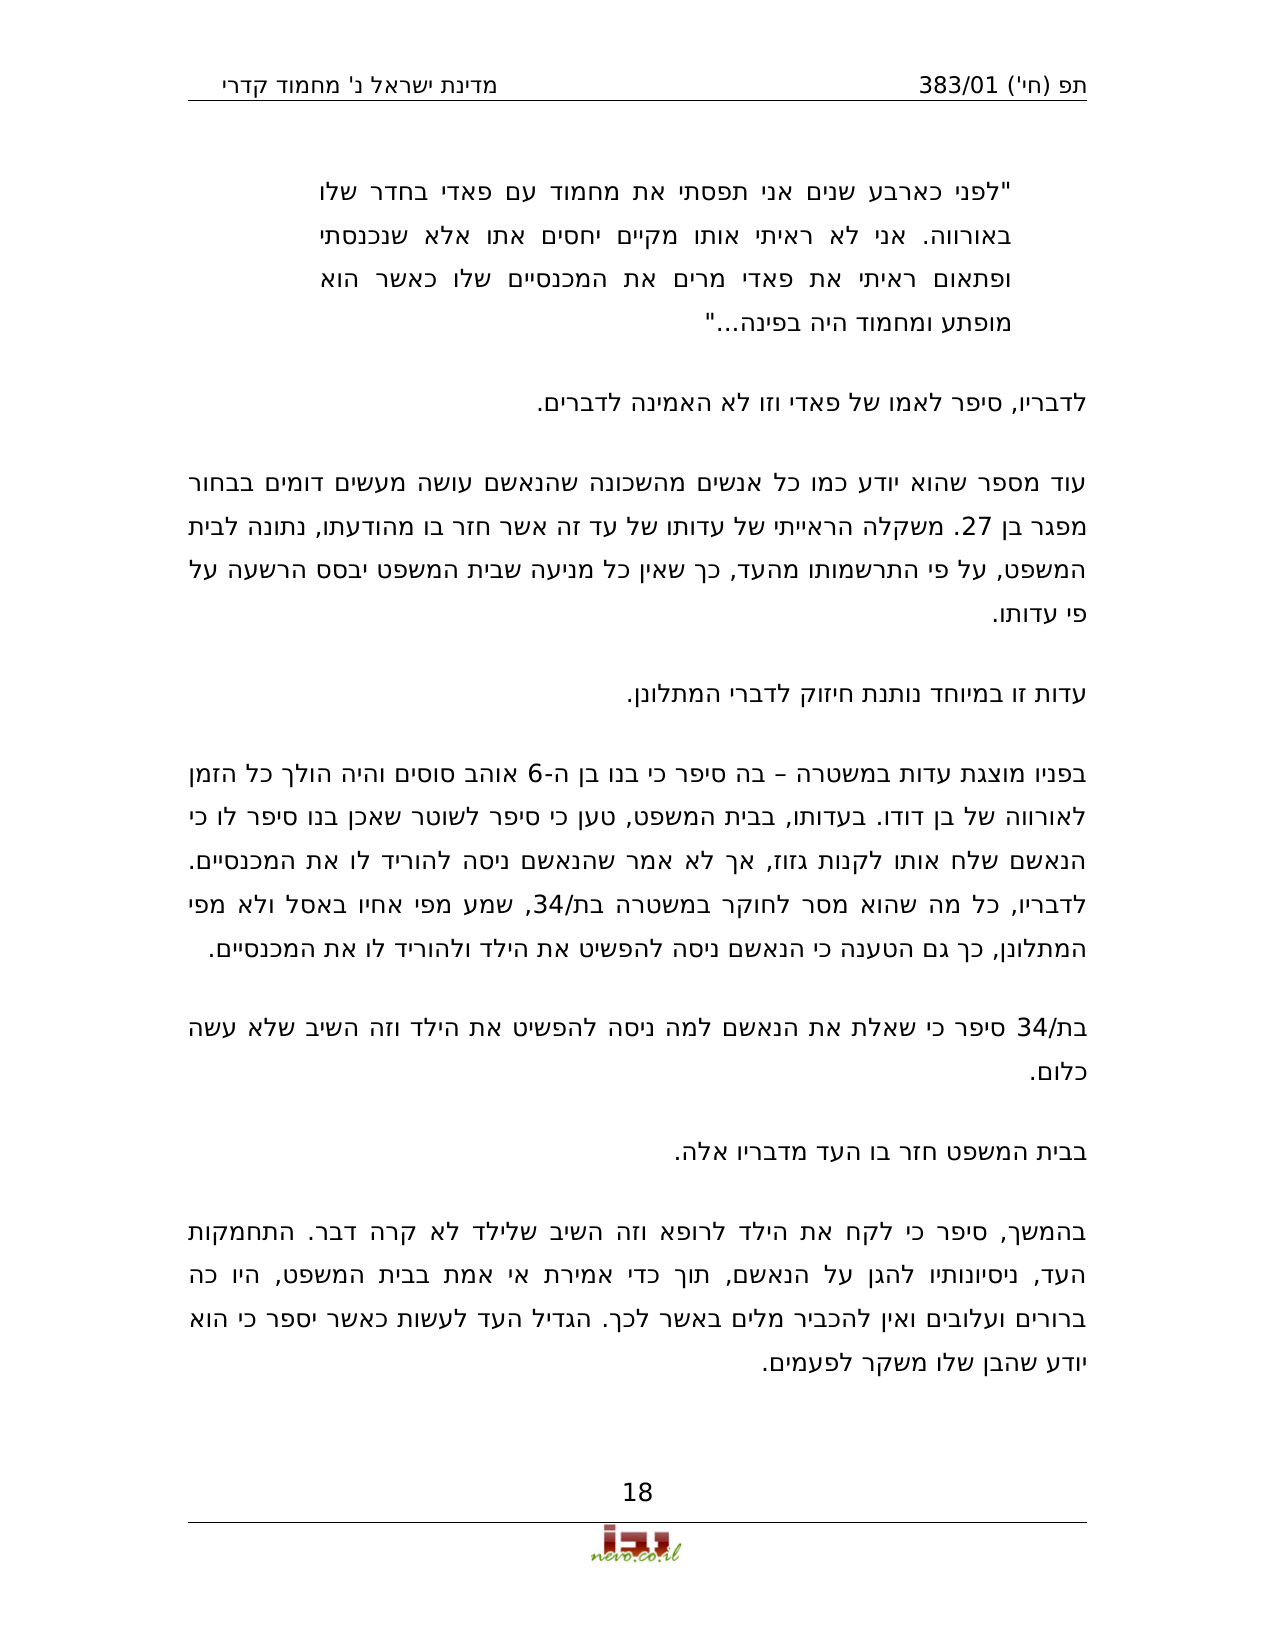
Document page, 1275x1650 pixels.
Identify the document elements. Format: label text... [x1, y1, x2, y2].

text "לפני כארבע שנים אני תפסתי את מחמוד עם פאדי בחדר שלו באורווה. אני לא ראיתי אותו מקיים יחסים אתו אלא שנכנסתי ופתאום ראיתי את פאדי מרים את המכנסיים שלו כאשר הוא מופתע ומחמוד היה בפינה..." [319, 177, 1012, 338]
text לדבריו, סיפר לאמו של פאדי וזו לא האמינה לדברים. [187, 388, 1087, 417]
text עוד מספר שהוא יודע כמו כל אנשים מהשכונה שהנאשם עושה מעשים דומים בבחור מפגר בן 27. משקלה הראייתי של עדותו של עד זה אשר חזר בו מהודעתו, נתונה לבית המשפט, על פי התרשמותו מהעד, כך שאין כל מניעה שבית המשפט יבסס הרשעה על פי עדותו. [187, 468, 1087, 628]
text בהמשך, סיפר כי לקח את הילד לרופא וזה השיב שלילד לא קרה דבר. התחמקות העד, ניסיונותיו להגן על הנאשם, תוך כדי אמירת אי אמת בבית המשפט, היו כה ברורים ועלובים ואין להכביר מלים באשר לכך. הגדיל העד לעשות כאשר יספר כי הוא יודע שהבן שלו משקר לפעמים. [187, 1217, 1087, 1377]
text בת/34 סיפר כי שאלת את הנאשם למה ניסה להפשיט את הילד וזה השיב שלא עשה כלום. [187, 1014, 1087, 1087]
text עדות זו במיוחד נותנת חיזוק לדברי המתלונן. [187, 679, 1087, 708]
picture [591, 1524, 683, 1563]
text בפניו מוצגת עדות במשטרה – בה סיפר כי בנו בן ה-6 אוהב סוסים והיה הולך כל הזמן לאורווה של בן דודו. בעדותו, בבית המשפט, טען כי סיפר לשוטר שאכן בנו סיפר לו כי הנאשם שלח אותו לקנות גזוז, אך לא אמר שהנאשם ניסה להוריד לו את המכנסיים. לדבריו, כל מה שהוא מסר לחוקר במשטרה בת/34, שמע מפי אחיו באסל ולא מפי המתלונן, כך גם הטענה כי הנאשם ניסה להפשיט את הילד ולהוריד לו את המכנסיים. [187, 759, 1087, 963]
text בבית המשפט חזר בו העד מדבריו אלה. [187, 1137, 1087, 1166]
